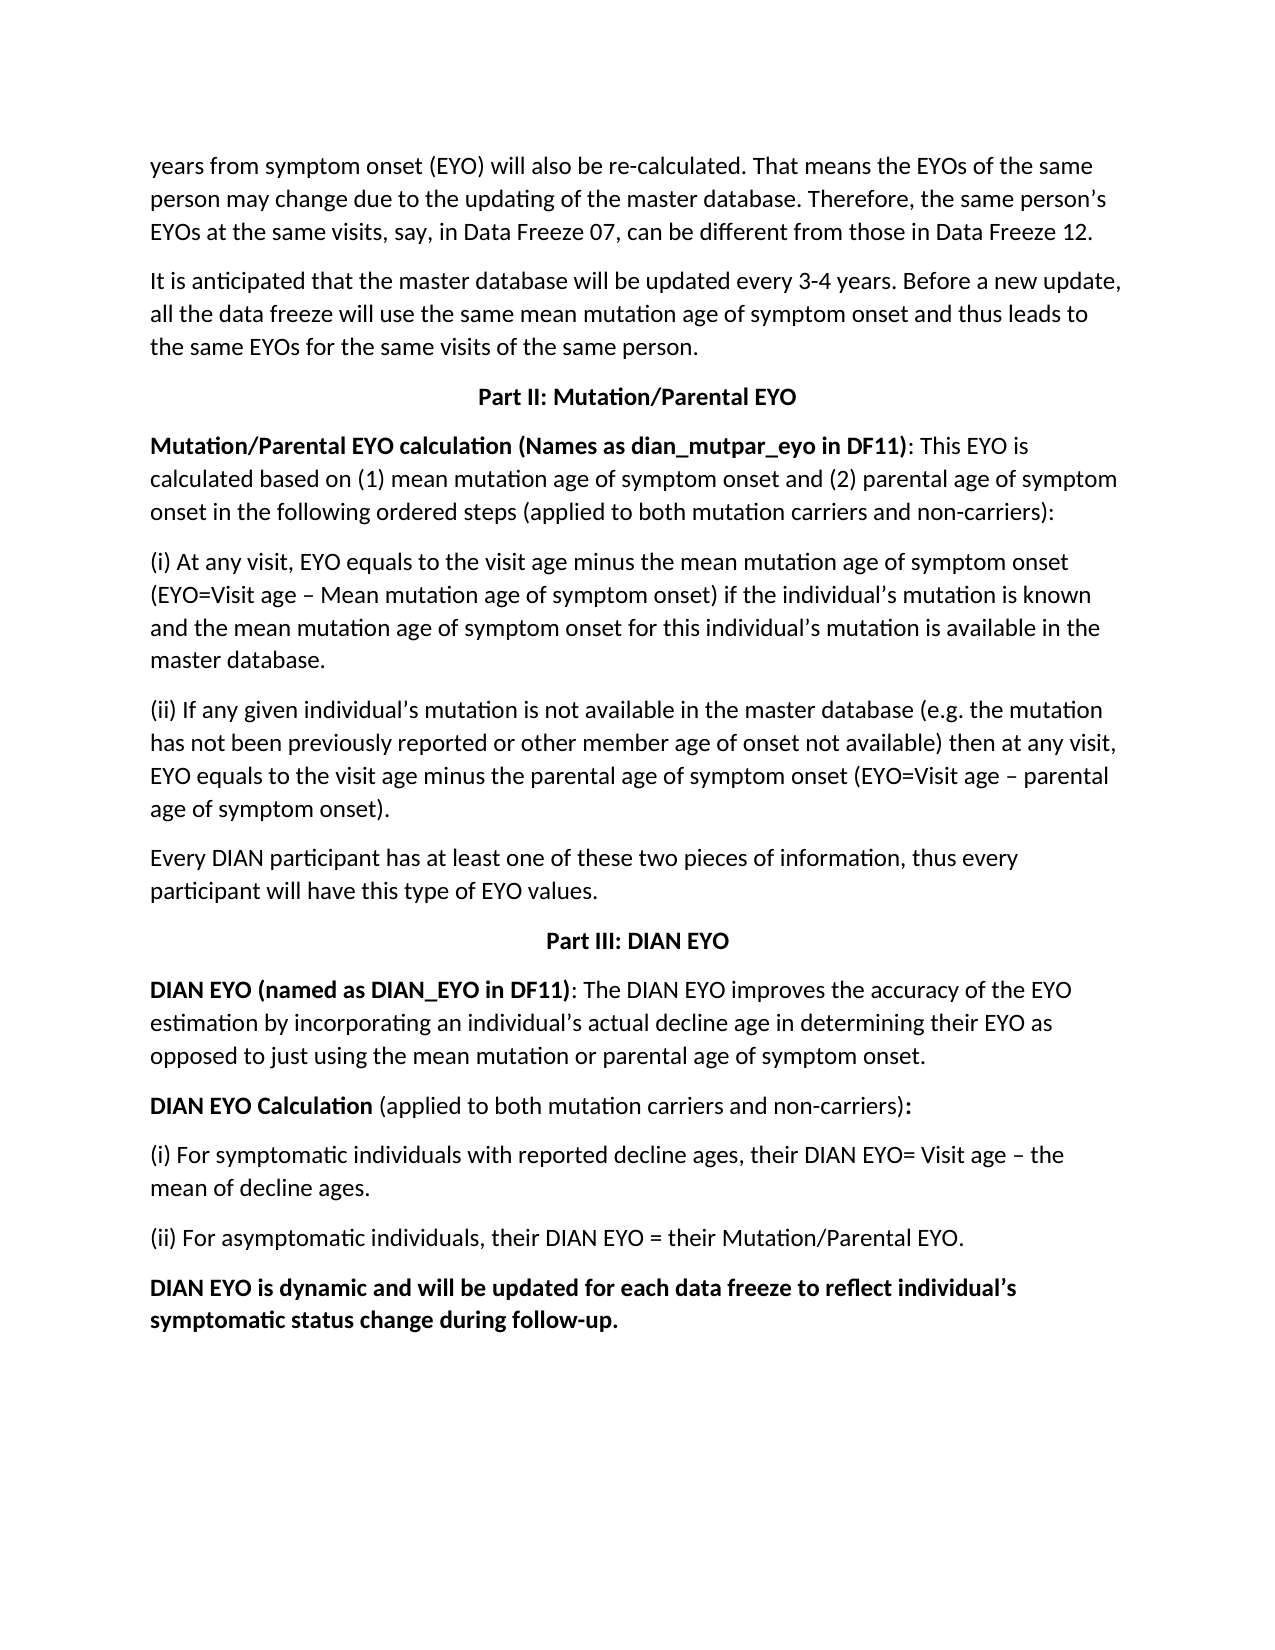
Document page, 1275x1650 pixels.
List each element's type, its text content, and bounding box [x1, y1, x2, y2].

text Part II: Mutation/Parental EYO [150, 381, 1125, 411]
text (ii) If any given individual’s mutation is not available in the master database (e.g. the mutation has not been previously reported or other member age of onset not available) then at any visit, EYO equals to the visit age minus the parental age of symptom onset (EYO=Visit age – parental age of symptom onset). [150, 694, 1125, 823]
text Part III: DIAN EYO [150, 925, 1125, 956]
text (i) At any visit, EYO equals to the visit age minus the mean mutation age of symptom onset (EYO=Visit age – Mean mutation age of symptom onset) if the individual’s mutation is known and the mean mutation age of symptom onset for this individual’s mutation is available in the master database. [150, 546, 1125, 675]
text Every DIAN participant has at least one of these two pieces of information, thus every participant will have this type of EYO values. [150, 842, 1125, 906]
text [150, 150, 1125, 246]
text (i) For symptomatic individuals with reported decline ages, their DIAN EYO= Visit age – the mean of decline ages. [150, 1139, 1125, 1203]
text It is anticipated that the master database will be updated every 3-4 years. Before a new update, all the data freeze will use the same mean mutation age of symptom onset and thus leads to the same EYOs for the same visits of the same person. [150, 265, 1125, 362]
text DIAN EYO (named as DIAN_EYO in DF11): The DIAN EYO improves the accuracy of the EYO estimation by incorporating an individual’s actual decline age in determining their EYO as opposed to just using the mean mutation or parental age of symptom onset. [150, 974, 1125, 1071]
text (ii) For asymptomatic individuals, their DIAN EYO = their Mutation/Parental EYO. [150, 1222, 1125, 1253]
text DIAN EYO is dynamic and will be updated for each data freeze to reflect individual’s symptomatic status change during follow-up. [150, 1272, 1125, 1335]
text Mutation/Parental EYO calculation (Names as dian_mutpar_eyo in DF11): This EYO is calculated based on (1) mean mutation age of symptom onset and (2) parental age of symptom onset in the following ordered steps (applied to both mutation carriers and non-carriers): [150, 430, 1125, 527]
text DIAN EYO Calculation (applied to both mutation carriers and non-carriers): [150, 1090, 1125, 1121]
